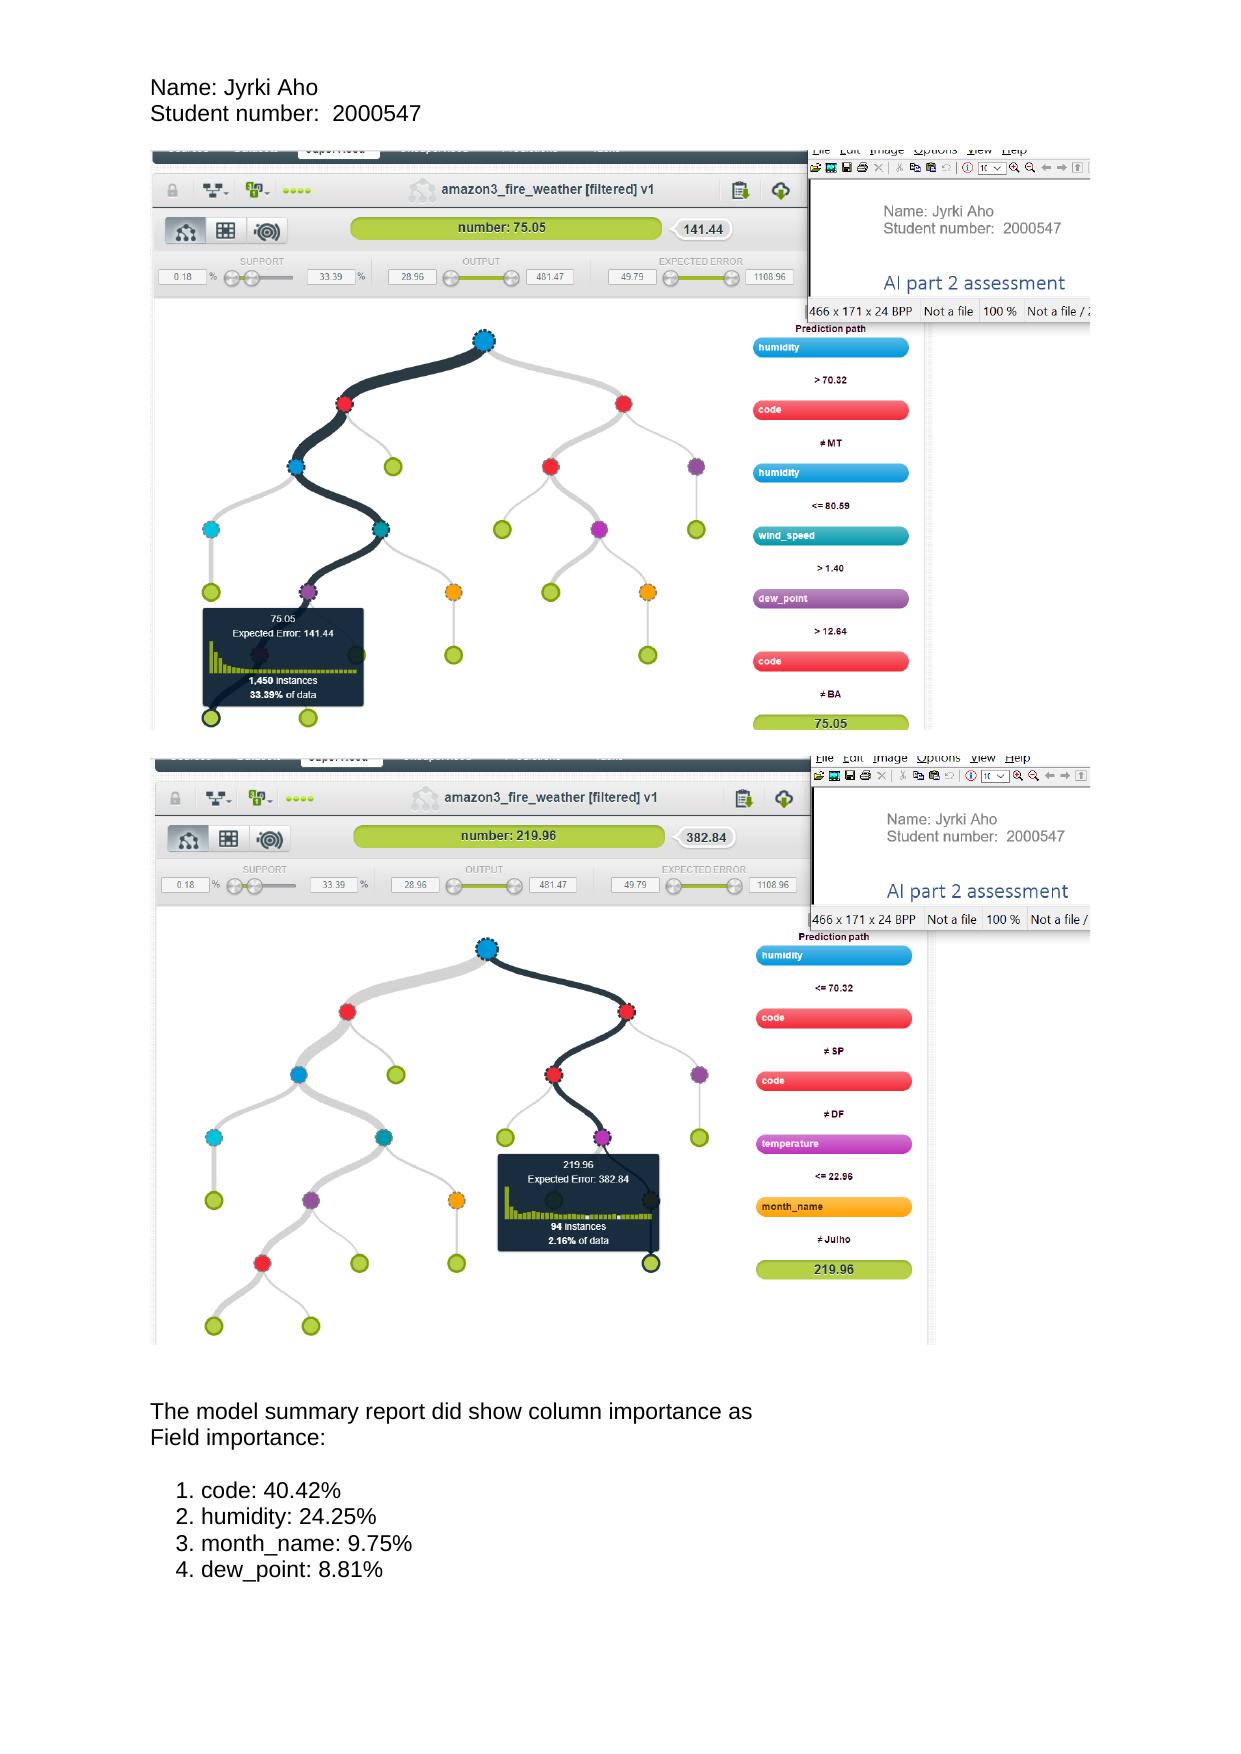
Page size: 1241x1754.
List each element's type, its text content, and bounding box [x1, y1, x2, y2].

text 2. humidity: 24.25% [150, 1503, 1090, 1529]
text The model summary report did show column importance as [150, 1398, 1090, 1424]
text 1. code: 40.42% [150, 1477, 1090, 1503]
text 3. month_name: 9.75% [150, 1529, 1090, 1556]
text Field importance: [150, 1424, 1090, 1450]
text 4. dew_point: 8.81% [150, 1556, 1090, 1582]
picture [150, 756, 1091, 1345]
picture [150, 150, 1091, 730]
